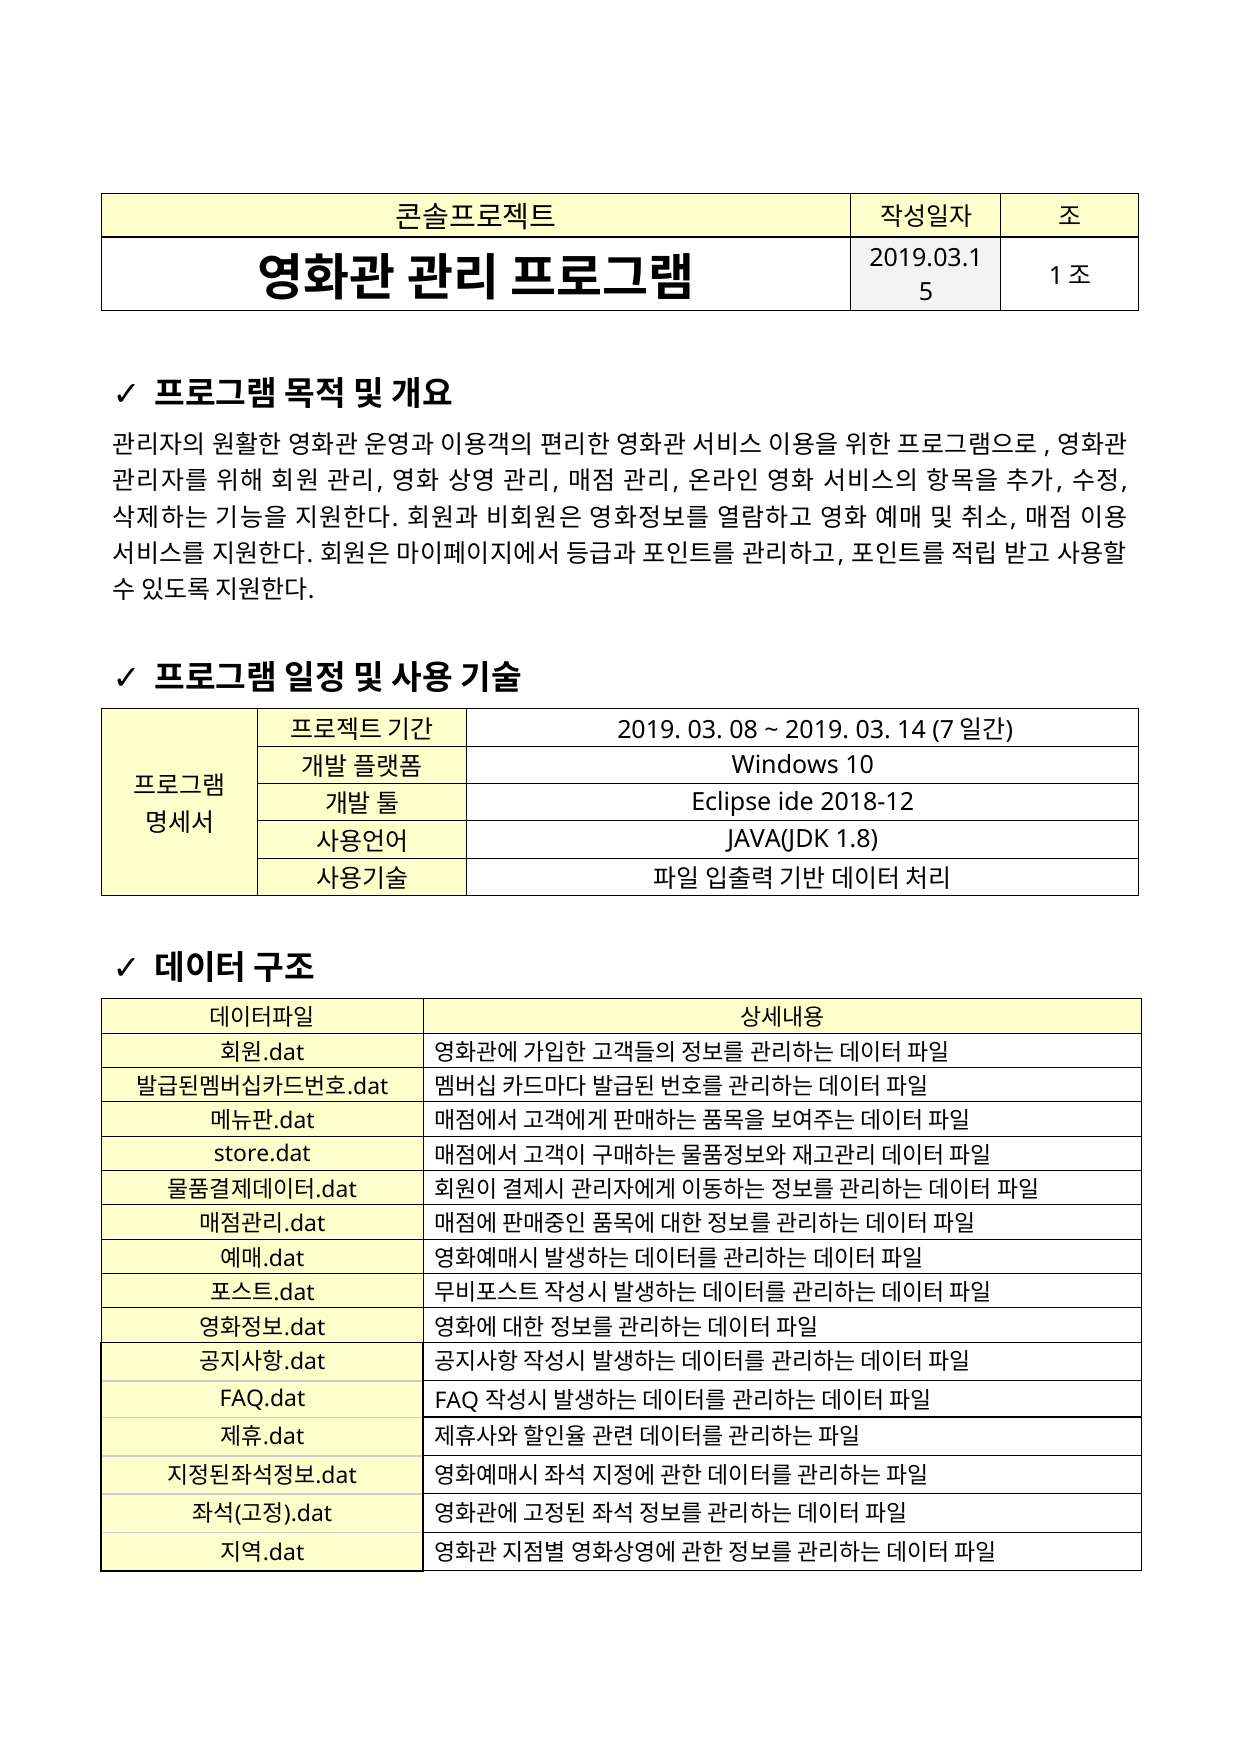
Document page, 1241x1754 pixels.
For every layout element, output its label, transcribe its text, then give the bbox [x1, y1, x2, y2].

table_cell 메뉴판.dat [102, 1102, 423, 1136]
table_cell 회원.dat [102, 1034, 423, 1067]
table_cell 영화예매시 발생하는 데이터를 관리하는 데이터 파일 [424, 1240, 1141, 1273]
table_header 조 [1001, 194, 1138, 236]
table_cell 개발 툴 [258, 784, 466, 820]
table_cell Windows 10 [467, 747, 1138, 783]
table_cell 매점관리.dat [102, 1205, 423, 1238]
table_cell FAQ.dat [102, 1382, 422, 1416]
table_cell 파일 입출력 기반 데이터 처리 [467, 859, 1138, 895]
table_cell 매점에서 고객에게 판매하는 품목을 보여주는 데이터 파일 [424, 1102, 1141, 1136]
table_header 프로그램 명세서 [102, 709, 257, 895]
table_cell 지역.dat [102, 1533, 422, 1570]
table_cell 영화정보.dat [102, 1308, 423, 1342]
table_cell 발급된멤버십카드번호.dat [102, 1068, 423, 1101]
table_cell 개발 플랫폼 [258, 747, 466, 783]
table_cell 사용언어 [258, 821, 466, 857]
table_cell 제휴사와 할인율 관련 데이터를 관리하는 파일 [424, 1418, 1141, 1455]
list 프로그램 목적 및 개요 [112, 356, 1128, 424]
table_cell 무비포스트 작성시 발생하는 데이터를 관리하는 데이터 파일 [424, 1274, 1141, 1307]
table_cell 멤버십 카드마다 발급된 번호를 관리하는 데이터 파일 [424, 1068, 1141, 1101]
table_cell 제휴.dat [102, 1418, 422, 1455]
table_cell 1조 [1001, 238, 1138, 310]
table_cell 매점에 판매중인 품목에 대한 정보를 관리하는 데이터 파일 [424, 1205, 1141, 1238]
table_header 프로젝트 기간 [258, 709, 466, 746]
table_cell 물품결제데이터.dat [102, 1171, 423, 1204]
table_cell 좌석(고정).dat [102, 1495, 422, 1532]
list 데이터 구조 [112, 930, 1128, 998]
table_cell 사용기술 [258, 859, 466, 895]
list 프로그램 일정 및 사용 기술 [112, 640, 1128, 708]
text 관리자의 원활한 영화관 운영과 이용객의 편리한 영화관 서비스 이용을 위한 프로그램으로, 영화관 관리자를 위해 회원 관리, 영화 상영 관리, 매점 관리, 온라인 영화 서비스의 항목을 추가, 수정, 삭제하는 기능을 지원한다. 회원과 비회원은 영화정보를 열람하고 영화 예매 및 취소, 매점 이용 서비스를 지원한다. 회원은 마이페이지에서 등급과 포인트를 관리하고, 포인트를 적립 받고 사용할 수 있도록 지원한다. [112, 424, 1128, 606]
table_cell 영화에 대한 정보를 관리하는 데이터 파일 [424, 1308, 1141, 1342]
table_cell 예매.dat [102, 1240, 423, 1273]
table_cell JAVA(JDK 1.8) [467, 821, 1138, 857]
table_cell 2019.03.15 [851, 238, 1000, 310]
table_cell 회원이 결제시 관리자에게 이동하는 정보를 관리하는 데이터 파일 [424, 1171, 1141, 1204]
table_cell 영화관 지점별 영화상영에 관한 정보를 관리하는 데이터 파일 [424, 1533, 1141, 1570]
table_cell 영화관 관리 프로그램 [102, 238, 850, 310]
table_cell 공지사항 작성시 발생하는 데이터를 관리하는 데이터 파일 [424, 1343, 1141, 1380]
table_cell 매점에서 고객이 구매하는 물품정보와 재고관리 데이터 파일 [424, 1137, 1141, 1170]
table_cell 영화관에 가입한 고객들의 정보를 관리하는 데이터 파일 [424, 1034, 1141, 1067]
table_header 작성일자 [851, 194, 1000, 236]
table_cell 공지사항.dat [102, 1343, 422, 1380]
table_cell 영화관에 고정된 좌석 정보를 관리하는 데이터 파일 [424, 1494, 1141, 1532]
table_header 데이터파일 [102, 999, 423, 1032]
table_cell 포스트.dat [102, 1274, 423, 1307]
table_header 콘솔프로젝트 [102, 194, 850, 236]
table_cell store.dat [102, 1137, 423, 1170]
table_cell FAQ 작성시 발생하는 데이터를 관리하는 데이터 파일 [424, 1381, 1141, 1416]
table_header 2019. 03. 08 ~ 2019. 03. 14 (7일간) [467, 709, 1138, 746]
table_cell Eclipse ide 2018-12 [467, 784, 1138, 820]
table_cell 지정된좌석정보.dat [102, 1457, 422, 1493]
table_cell 영화예매시 좌석 지정에 관한 데이터를 관리하는 파일 [424, 1456, 1141, 1493]
table_header 상세내용 [424, 999, 1141, 1032]
